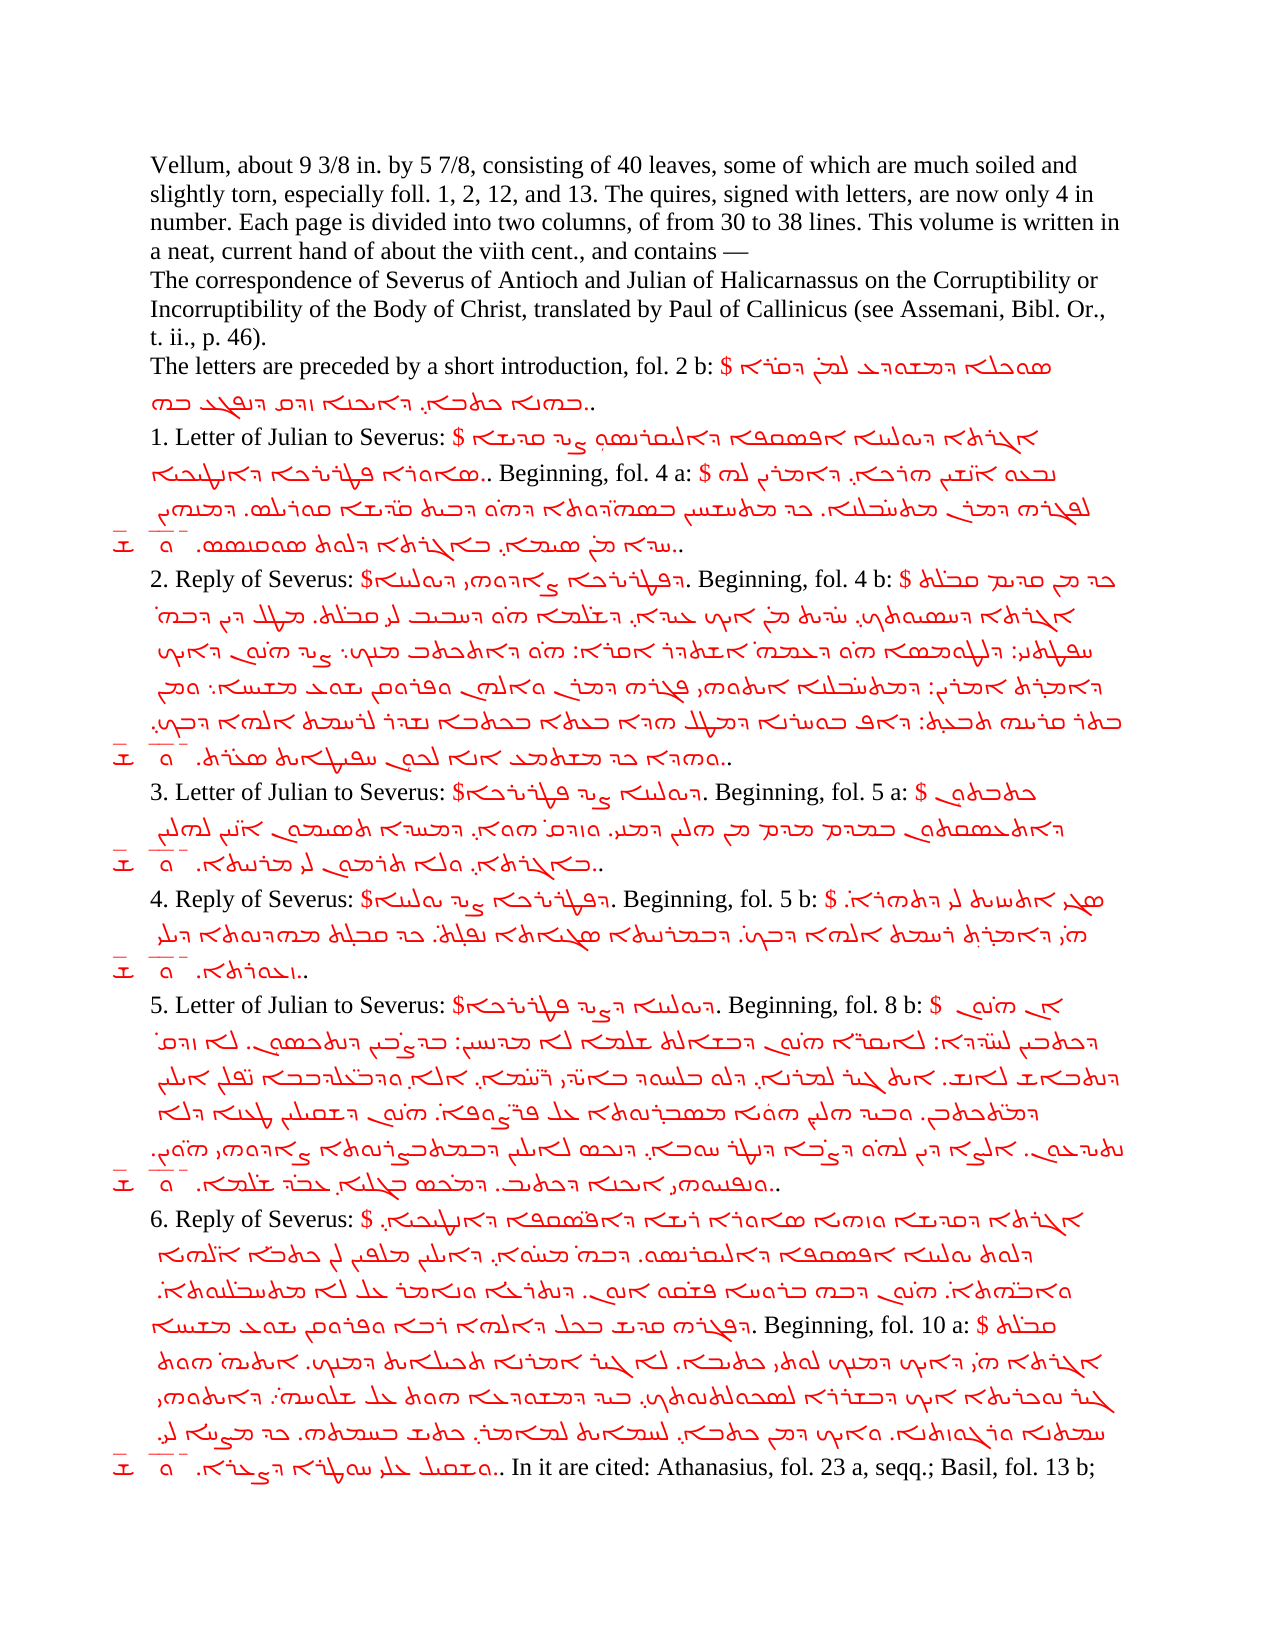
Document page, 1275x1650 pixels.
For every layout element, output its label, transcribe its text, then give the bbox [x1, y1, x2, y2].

text Vellum, about 9 3/8 in. by 5 7/8, consisting of 40 leaves, some of which are much soiled and slightly torn, especially foll. 1, 2, 12, and 13. The quires, signed with letters, are now only 4 in number. Each page is divided into two columns, of from 30 to 38 lines. This volume is written in a neat, current hand of about the viith cent., and contains — [150, 150, 1125, 265]
text 1. Letter of Julian to Severus: $ܐܓܪܬܐ ܕܝܘܠܝܢܐ ܐܦܣܩܦܐ ܕܐܠܝܩܪܢܣܘܼ ܨܝܕ ܩܕܝܫܐ ܣܐܘܪܐ ܦܛܪܝܪܟܐ ܕܐܢܛܝܟܝܐ.. Beginning, fol. 4 a: $ܢܒܥܘ ܐ̈ܢܫܝܢ ܗܪܟܐ̣. ܕܐܡܪܝܢ ܠܗ ܠܦܓܪܗ ܕܡܪܢ ܡܬܚ̇ܒܠܢܐ. ܟܕ ܡܬܚܫܚܝܢ ܒܣܗ̈ܕܘܬܐ ܕܗ̇ܘ ܕܒܝܬ ܩ̈ܕܝܫܐ ܩܘܪܝܠܣ. ܕܡܢܗܝܢ ܚܕܐ ܡ̇ܢ ܣܝܡܐ̣. ܒܐܓܪܬܐ ܕܠܘܬ ܣܘܩܢܣܣ. ܏ܘܫ.. [150, 422, 1125, 564]
text 4. Reply of Severus: $ܕܦܛܪܝܪܟܐ ܨܝܕ ܝܘܠܝܢܐ. Beginning, fol. 5 b: $ܣܓܝ ܐܬܚܙܝܬ ܠܝ ܕܬܗܪܐ̇. ܗ̇ܝ ܕܐܡ̣ܪܬ݂ ܪܚܡܬ ܐܠܗܐ ܕܒܟ̇. ܕܒܡܪܢܝܬܐ ܣܓܝܐܬܐ ܢܦ̣ܠܬ̇. ܟܕ ܩܒ̣ܠܬ ܡܗܕܢܘܬܐ ܕܝܠܝ ܙܥܘܪܬܐ. ܏ܘܫ.. [150, 884, 1125, 991]
text The correspondence of Severus of Antioch and Julian of Halicarnassus on the Corruptibility or Incorruptibility of the Body of Christ, translated by Paul of Callinicus (see Assemani, Bibl. Or., t. ii., p. 46). [150, 265, 1125, 351]
text The letters are preceded by a short introduction, fol. 2 b: $ܣܘܟܠܐ ܕܡܫܘܕܥ ܠܡ̇ܢ ܕܩ̇ܪܐ ܒܗܢܐ ܟܬܒܐ̣. ܕܐܝܟܢܐ ܙܕܩ ܕܢܦܓܥ ܒܗ.. [150, 351, 1125, 422]
text 2. Reply of Severus: $ܕܦܛܪܝܪܟܐ ܨܐܕܘܗܝ ܕܝܘܠܝܢܐ. Beginning, fol. 4 b: $ܟܕ ܡܢ ܩܕܝܡ ܩܒ̇ܠܬ ܐܓܪܬܐ ܕܚܣܝܘܬܟ̣. ܚ̇ܕܝܬ ܡ̇ܢ ܐܝܟ ܥܝܕܐ̣. ܕܫ̇ܠܡܐ ܗ̇ܘ ܕܚܒܝܒ ܠܝ̣ ܩܒ̇ܠܬ. ܡܛܠ ܕܝܢ ܕܒܗ̇ ܚܦܛܬܢܝ: ܕܠܛܘܡܣܐ ܗ̇ܘ ܕܥܡܗ̇ ܐܫܬܕܪ ܐܩܪܐ: ܗ̇ܘ ܕܐܬܟܬܒ ܡܢܟ܆ ܨܝܕ ܗ̇ܢܘܢ ܕܐܝܟ ܕܐܡ̣ܪܬ ܐܡܪܝܢ: ܕܡܬܚ̇ܒܠܢܐ ܐܝܬܘܗܝ ܦܓܪܗ ܕܡܪܢ ܘܐܠܗܢ ܘܦܪܘܩܢ ܝܫܘܥ ܡܫܝܚܐ܆ ܘܡܢ ܒܬܪ ܩܪܝܢܗ ܬܒܥ̣ܬ: ܕܐܦ ܒܘܚܪܢܐ ܕܡܛܠ ܗܕܐ ܒܥܬܐ ܒܟܬܒܐ ܢܫܕܪ ܠܪܚܡܬ ܐܠܗܐ ܕܒܟ̣. ܘܗܕܐ ܟܕ ܡܫܬܡܥ ܐܢܐ ܠܟܘܼܢ ܚܦܝܛܐܝܬ ܣܥ̇ܪܬ. ܏ܘܫ.. [150, 564, 1125, 777]
text 5. Letter of Julian to Severus: $ܕܝܘܠܝܢܐ ܕܨܝܕ ܦܛܪܝܪܟܐ. Beginning, fol. 8 b: $ ܐܢ ܗ̇ܢܘܢ ܕܟܬܒܝܢ ܠܚ̈ܕܕܐ: ܠܐܝܩܪ̈ܐ ܗ̇ܢܘܢ ܕܒܫܐܠܬ ܫܠܡܐ ܠܐ ܡܕܢܚܝܢ: ܒܕܨ̇ܒܝܢ ܕܢܬܟܣܘܼܢ. ܠܐ ܙܕܩ̇ ܕܢܬܒܐܫ ܠܐܢܫ. ܐܝܬ ܓܝܪ ܠܡܪܢܐ̣. ܕܠܘ ܒܠܚܘܕ ܒܐܝ̈ܕܝ ܪ̈ܚ̇ܡܐ̣. ܐܠܐ̣ ܘܕܒ̈ܥܠܕܒܒܐ ܢ̈ܦܠܢ ܐܝܠܝܢ ܕܡ̈ܬܟܬܒܢ. ܘܒܝܕ ܗܠܝ̣ܢ ܗܘܿܝܐ ܡܣܒ̣ܪܢܘܬܐ ܥܠ ܦܪ̈ܨܘܦܐ̇. ܗ̇ܢܘܢ ܕܫܩܝܠܝܢ ܛܥܢܐ ܕܠܐ ܢܬܝܕܥܘܢ. ܐܠܨܐ ܕܝܢ ܠܗ̇ܘ ܕܨ̇ܒܐ ܕܢܛܪ ܚܘܒܐ̣. ܕܢܟܣ ܠܐܝܠܝܢ ܕܒܡܬܒܨܪܢܘܬܐ ܨܐܕܘܗܝ ܗ̈ܘܝܢ. ܘܢܦܢܝܘܗܝ̣ ܐܝܟܢܐ ܕܟܬܝܒ. ܕܡ̇ܟܣ ܒܓܠܝܐ̣ ܥܒ̇ܕ ܫ̇ܠܡܐ. ܏ܘܫ.. [150, 991, 1125, 1204]
text 3. Letter of Julian to Severus: $ܕܝܘܠܝܢܐ ܨܝܕ ܦܛܪܝܪܟܐ. Beginning, fol. 5 a: $ܟܬܒܬܘܼܢ ܕܐܬܥܣܩܬܘܢ ܒܡܕܡ ܡܕܡ ܡܢ ܗܠܝܢ ܕܡܢܝ. ܘܙܕܩ̇ ܗܘܐ̣. ܕܡܚܕܐ ܬܣܝܡܘܢ ܐ̈ܢܝܢ ܠܗܠܝܢ ܒܐܓܪܬܐ̣. ܘܠܐ ܬܪܡܘܢ ܠܝ ܡܪܢܝܬܐ. ܏ܘܫ.. [150, 777, 1125, 884]
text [150, 1204, 1125, 1488]
